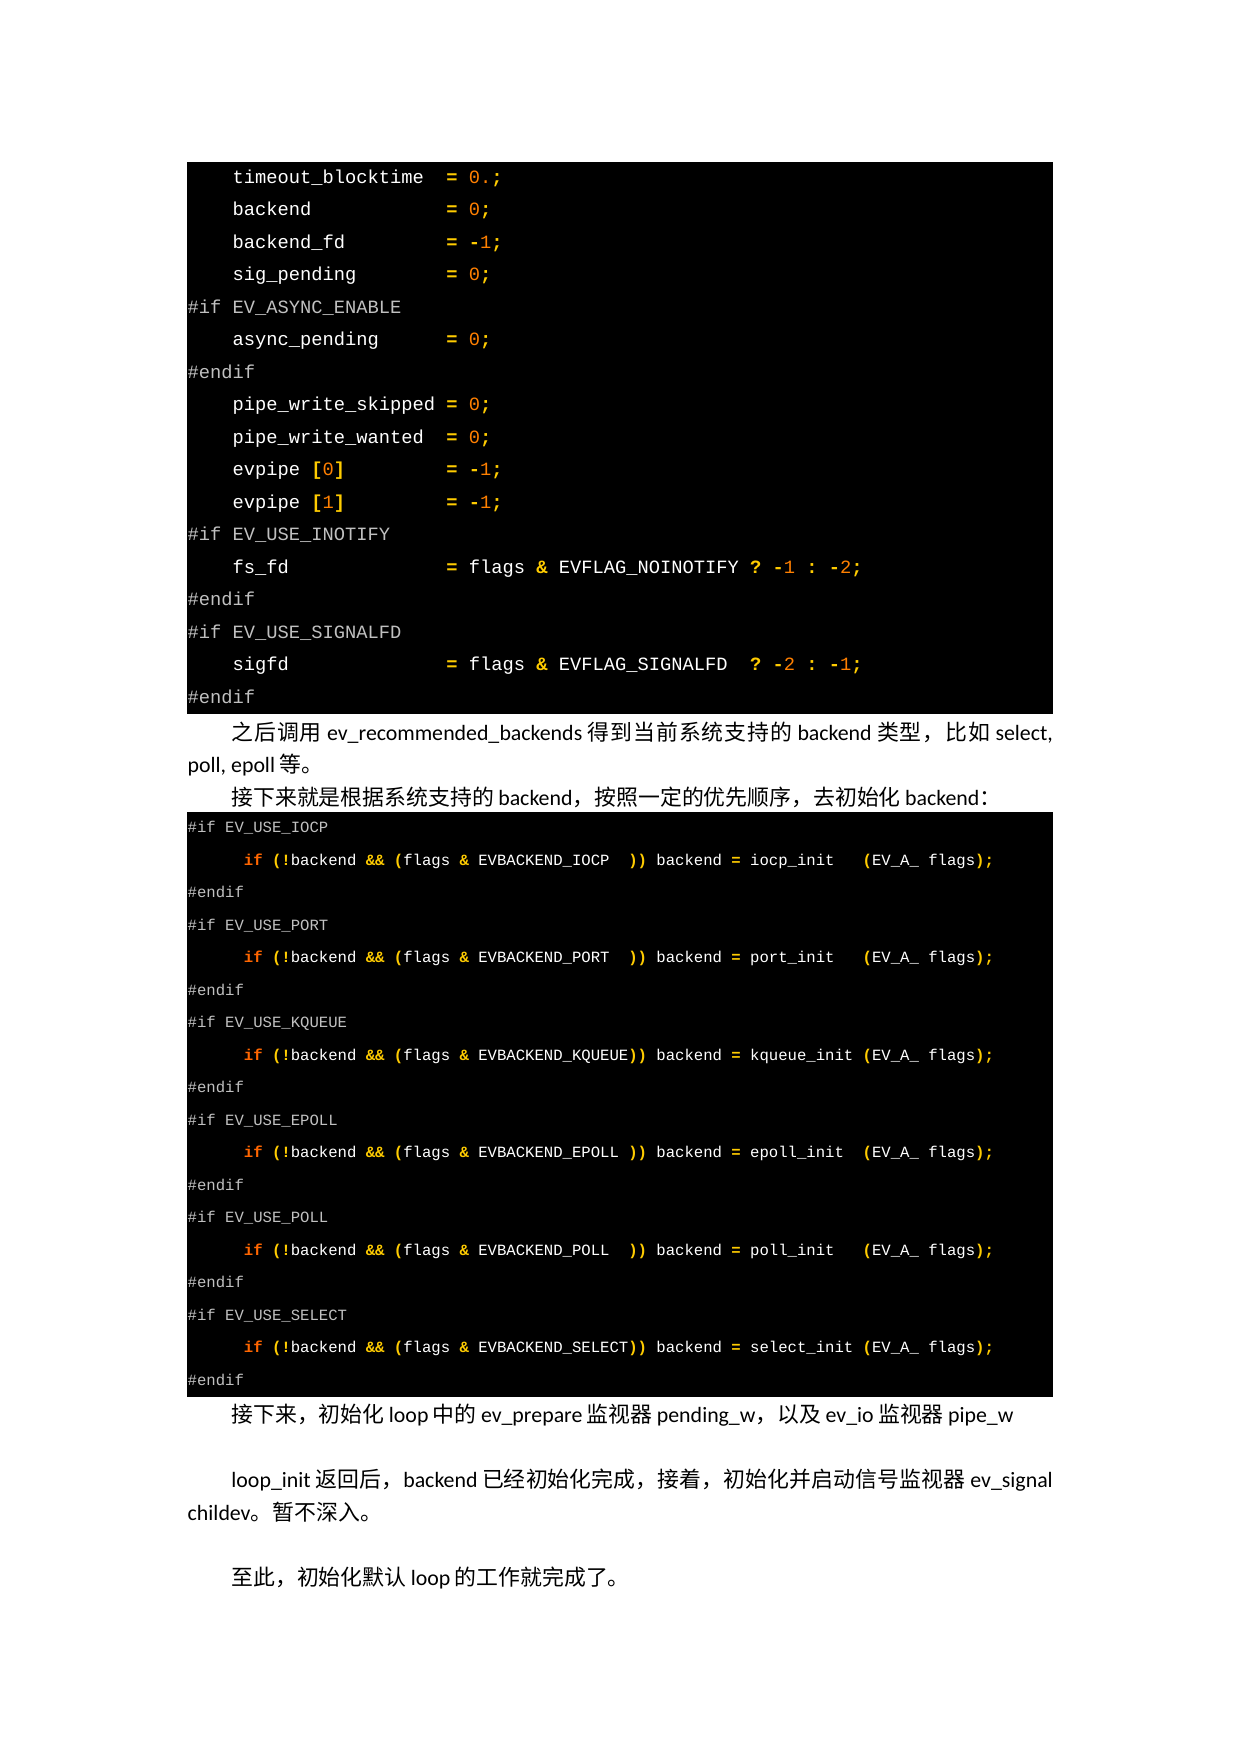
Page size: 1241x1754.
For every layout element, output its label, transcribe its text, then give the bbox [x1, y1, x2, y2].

text #endif [187, 1364, 1053, 1397]
text 接下来就是根据系统支持的backend，按照一定的优先顺序，去初始化backend： [187, 779, 1053, 812]
text sigfd = flags & EVFLAG_SIGNALFD ? -2 : -1; [187, 649, 1053, 682]
text if (!backend && (flags & EVBACKEND_SELECT)) backend = select_init (EV_A_ flags); [187, 1332, 1053, 1364]
text sig_pending = 0; [187, 259, 1053, 292]
text if (!backend && (flags & EVBACKEND_PORT )) backend = port_init (EV_A_ flags); [187, 942, 1053, 974]
text #endif [187, 974, 1053, 1007]
text #if EV_USE_INOTIFY [187, 519, 1053, 552]
text pipe_write_skipped = 0; [187, 389, 1053, 422]
text evpipe [0] = -1; [187, 454, 1053, 487]
text #endif [187, 357, 1053, 389]
text #endif [187, 877, 1053, 909]
text async_pending = 0; [187, 324, 1053, 357]
text #if EV_USE_SIGNALFD [187, 617, 1053, 649]
text if (!backend && (flags & EVBACKEND_IOCP )) backend = iocp_init (EV_A_ flags); [187, 844, 1053, 877]
text #if EV_USE_IOCP [187, 812, 1053, 844]
text #endif [187, 584, 1053, 617]
text 接下来，初始化loop中的ev_prepare监视器pending_w，以及ev_io监视器pipe_w [187, 1397, 1053, 1429]
text #if EV_USE_PORT [187, 909, 1053, 942]
text #if EV_USE_POLL [187, 1202, 1053, 1234]
text backend_fd = -1; [187, 227, 1053, 259]
text loop_init返回后，backend已经初始化完成，接着，初始化并启动信号监视器ev_signal childev。暂不深入。 [187, 1462, 1053, 1527]
text if (!backend && (flags & EVBACKEND_KQUEUE)) backend = kqueue_init (EV_A_ flags); [187, 1039, 1053, 1072]
text pipe_write_wanted = 0; [187, 422, 1053, 454]
text if (!backend && (flags & EVBACKEND_POLL )) backend = poll_init (EV_A_ flags); [187, 1234, 1053, 1267]
text #endif [187, 1072, 1053, 1104]
text backend = 0; [187, 194, 1053, 227]
text #if EV_USE_KQUEUE [187, 1007, 1053, 1039]
text evpipe [1] = -1; [187, 487, 1053, 519]
text #endif [187, 682, 1053, 714]
text #endif [187, 1267, 1053, 1299]
text #endif [187, 1169, 1053, 1202]
text #if EV_ASYNC_ENABLE [187, 292, 1053, 324]
text fs_fd = flags & EVFLAG_NOINOTIFY ? -1 : -2; [187, 552, 1053, 584]
text #if EV_USE_EPOLL [187, 1104, 1053, 1137]
text #if EV_USE_SELECT [187, 1299, 1053, 1332]
text 至此，初始化默认loop的工作就完成了。 [187, 1559, 1053, 1592]
text timeout_blocktime = 0.; [187, 162, 1053, 194]
text if (!backend && (flags & EVBACKEND_EPOLL )) backend = epoll_init (EV_A_ flags); [187, 1137, 1053, 1169]
text 之后调用ev_recommended_backends得到当前系统支持的backend类型，比如select, poll, epoll等。 [187, 714, 1053, 779]
